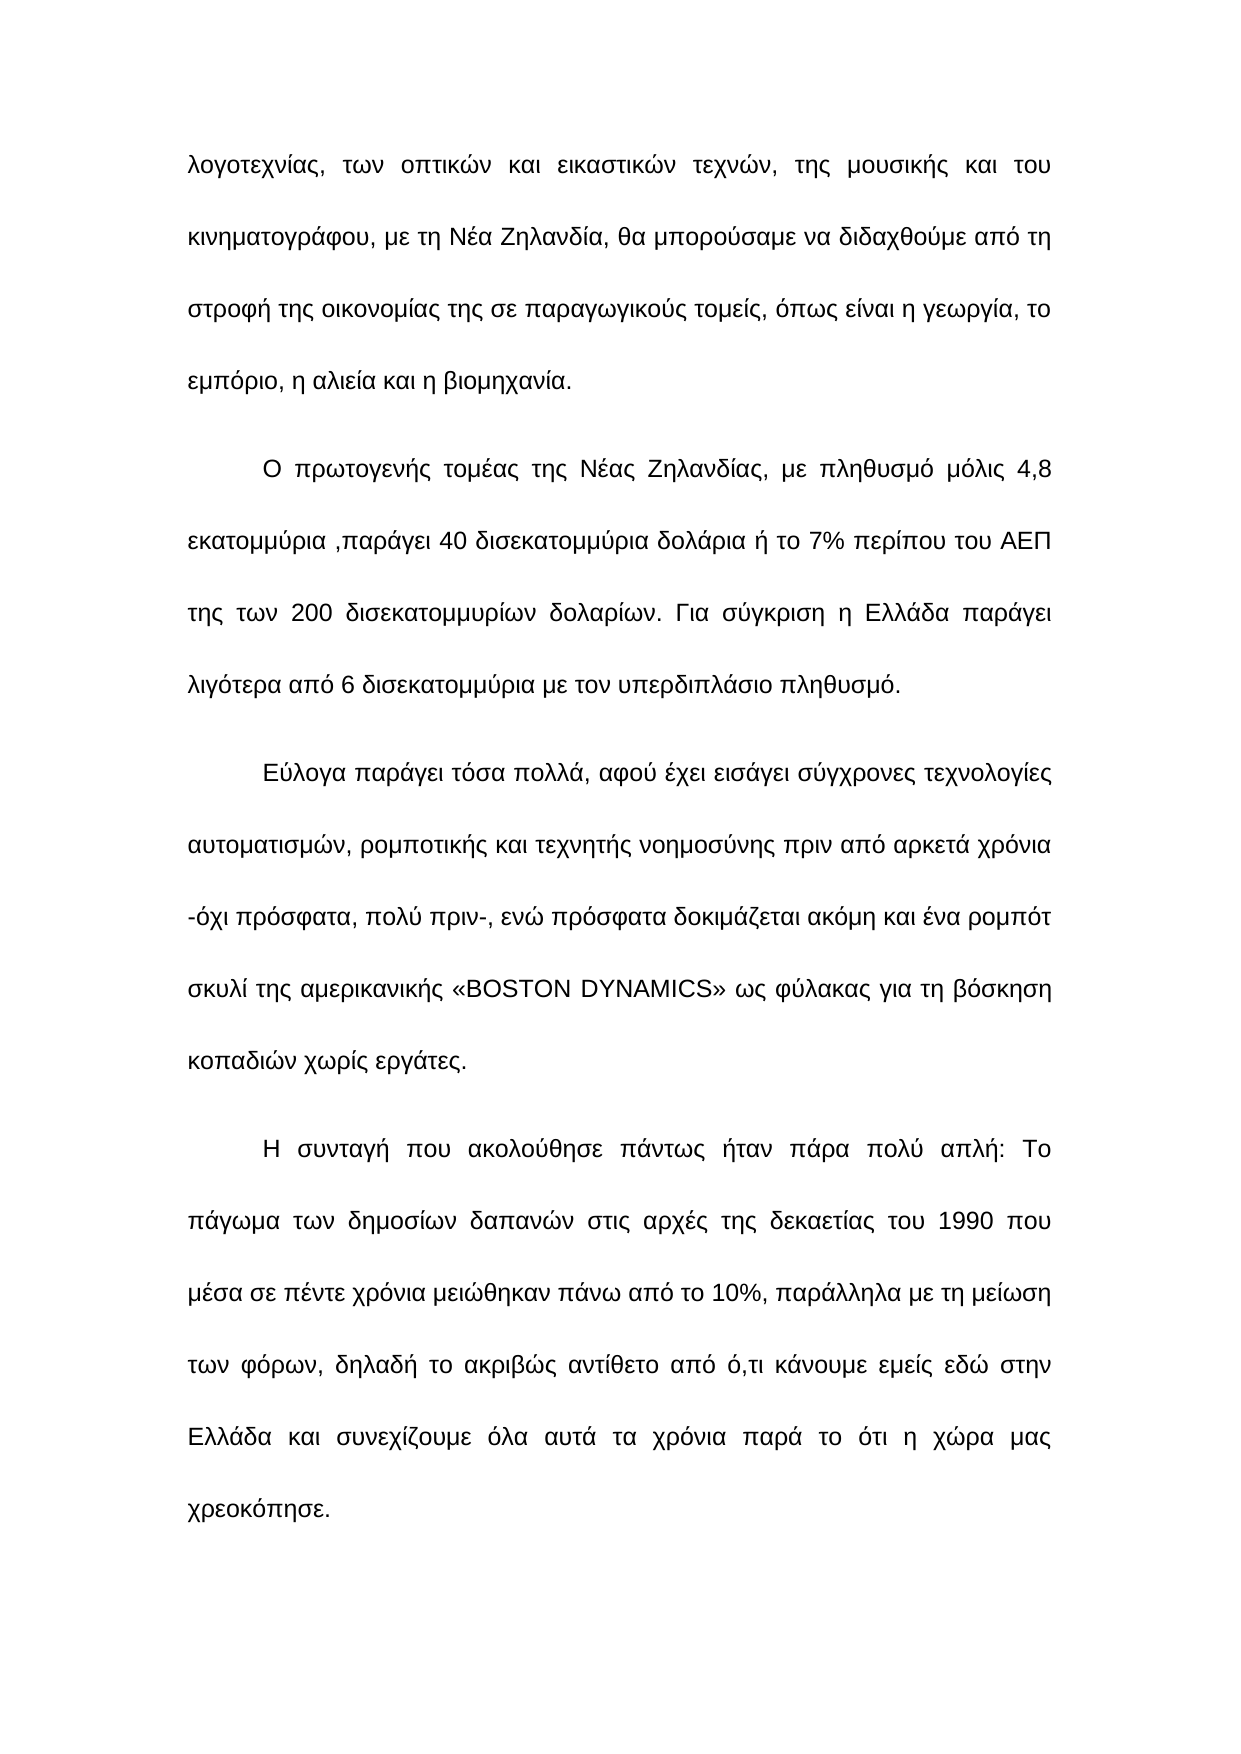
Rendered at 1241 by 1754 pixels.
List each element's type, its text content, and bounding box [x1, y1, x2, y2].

text Η συνταγή που ακολούθησε πάντως ήταν πάρα πολύ απλή: Το πάγωμα των δημοσίων δαπανών στις αρχές της δεκαετίας του 1990 που μέσα σε πέντε χρόνια μειώθηκαν πάνω από το 10%, παράλληλα με τη μείωση των φόρων, δηλαδή το ακριβώς αντίθετο από ό,τι κάνουμε εμείς εδώ στην Ελλάδα και συνεχίζουμε όλα αυτά τα χρόνια παρά το ότι η χώρα μας χρεοκόπησε. [187, 1134, 1053, 1522]
text Εύλογα παράγει τόσα πολλά, αφού έχει εισάγει σύγχρονες τεχνολογίες αυτοματισμών, ρομποτικής και τεχνητής νοημοσύνης πριν από αρκετά χρόνια -όχι πρόσφατα, πολύ πριν-, ενώ πρόσφατα δοκιμάζεται ακόμη και ένα ρομπότ σκυλί της αμερικανικής «BOSTON DYNAMICS» ως φύλακας για τη βόσκηση κοπαδιών χωρίς εργάτες. [187, 758, 1053, 1074]
text Ο πρωτογενής τομέας της Νέας Ζηλανδίας, με πληθυσμό μόλις 4,8 εκατομμύρια ,παράγει 40 δισεκατομμύρια δολάρια ή το 7% περίπου του ΑΕΠ της των 200 δισεκατομμυρίων δολαρίων. Για σύγκριση η Ελλάδα παράγει λιγότερα από 6 δισεκατομμύρια με τον υπερδιπλάσιο πληθυσμό. [187, 454, 1053, 698]
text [187, 150, 1053, 394]
